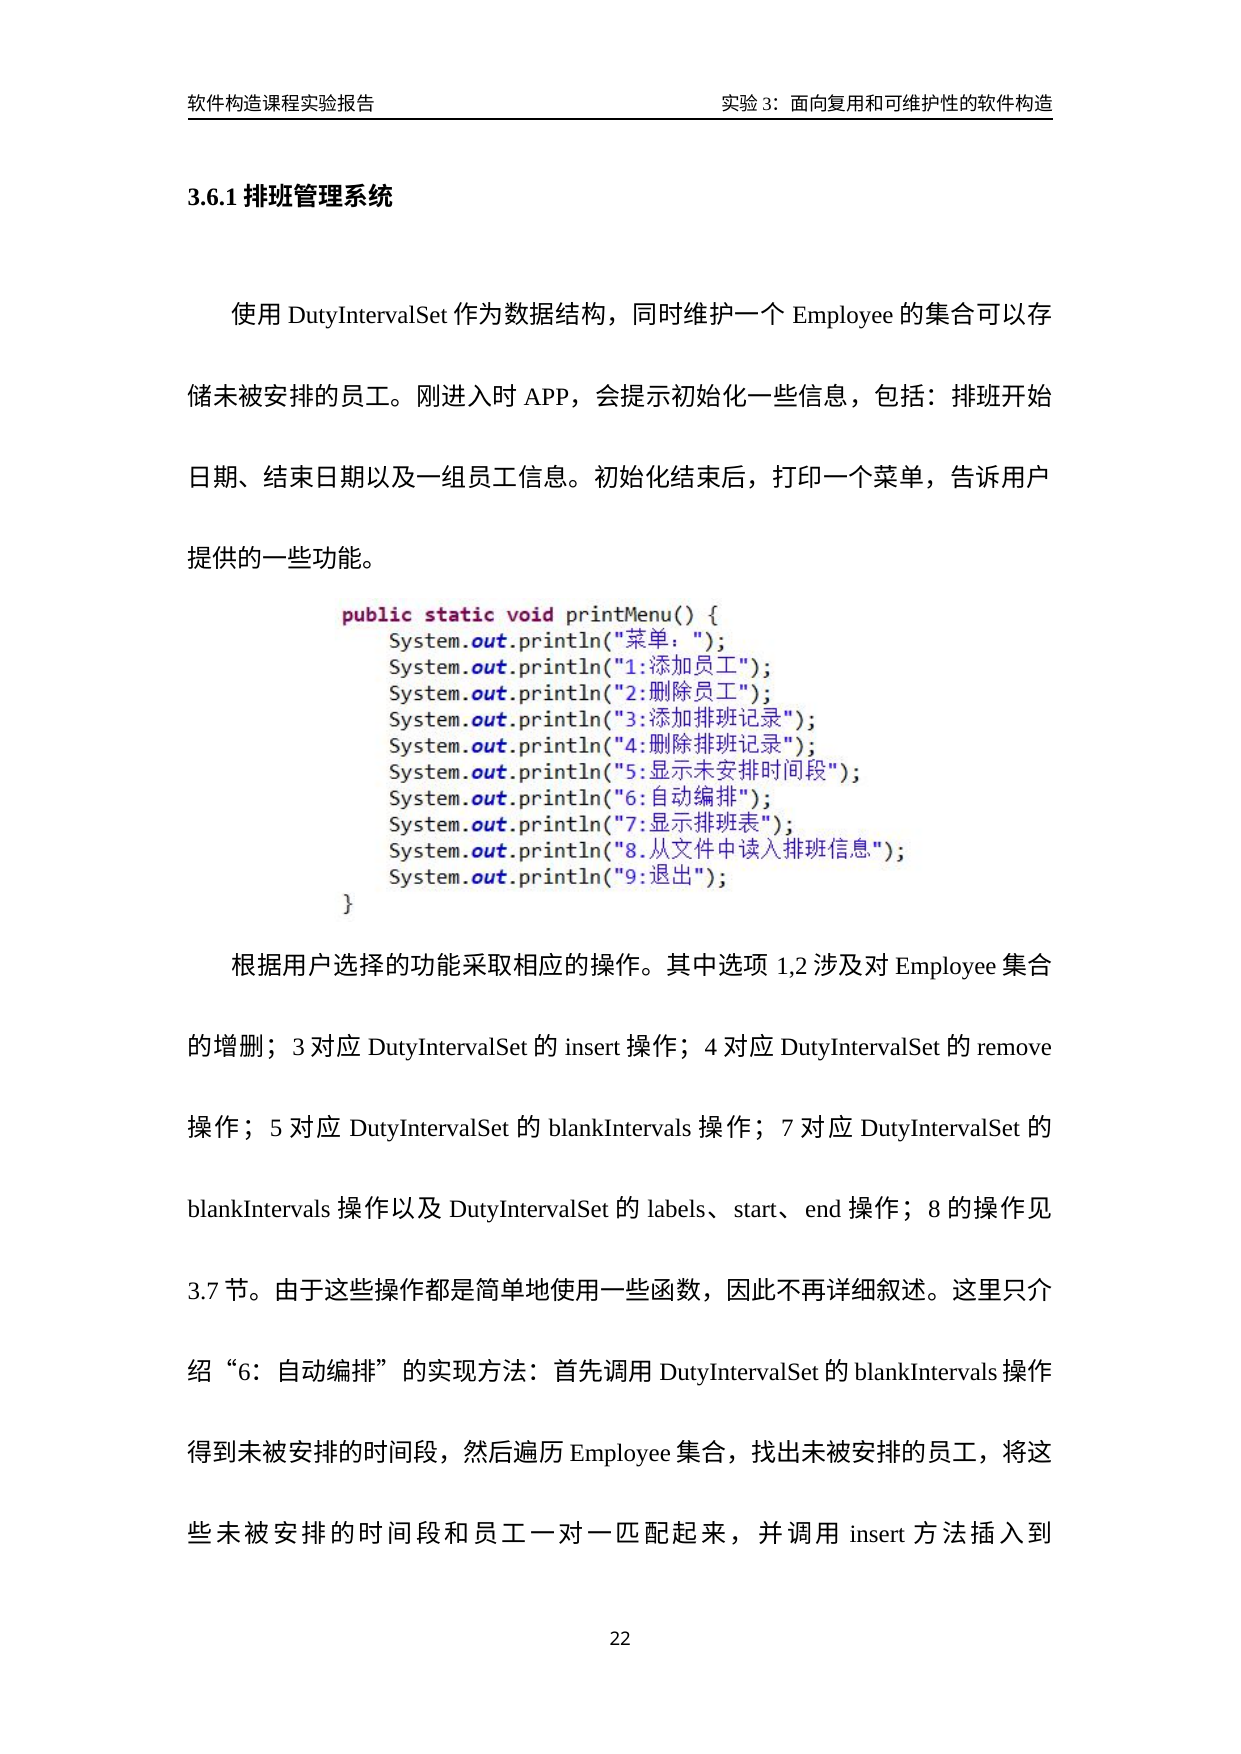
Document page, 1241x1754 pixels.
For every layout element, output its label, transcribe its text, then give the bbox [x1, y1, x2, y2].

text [187, 931, 1053, 1564]
picture [334, 598, 950, 922]
text 使用DutyIntervalSet作为数据结构，同时维护一个Employee的集合可以存储未被安排的员工。刚进入时APP，会提示初始化一些信息，包括：排班开始日期、结束日期以及一组员工信息。初始化结束后，打印一个菜单，告诉用户提供的一些功能。 [187, 281, 1053, 589]
subtitle 排班管理系统 [187, 162, 1053, 227]
